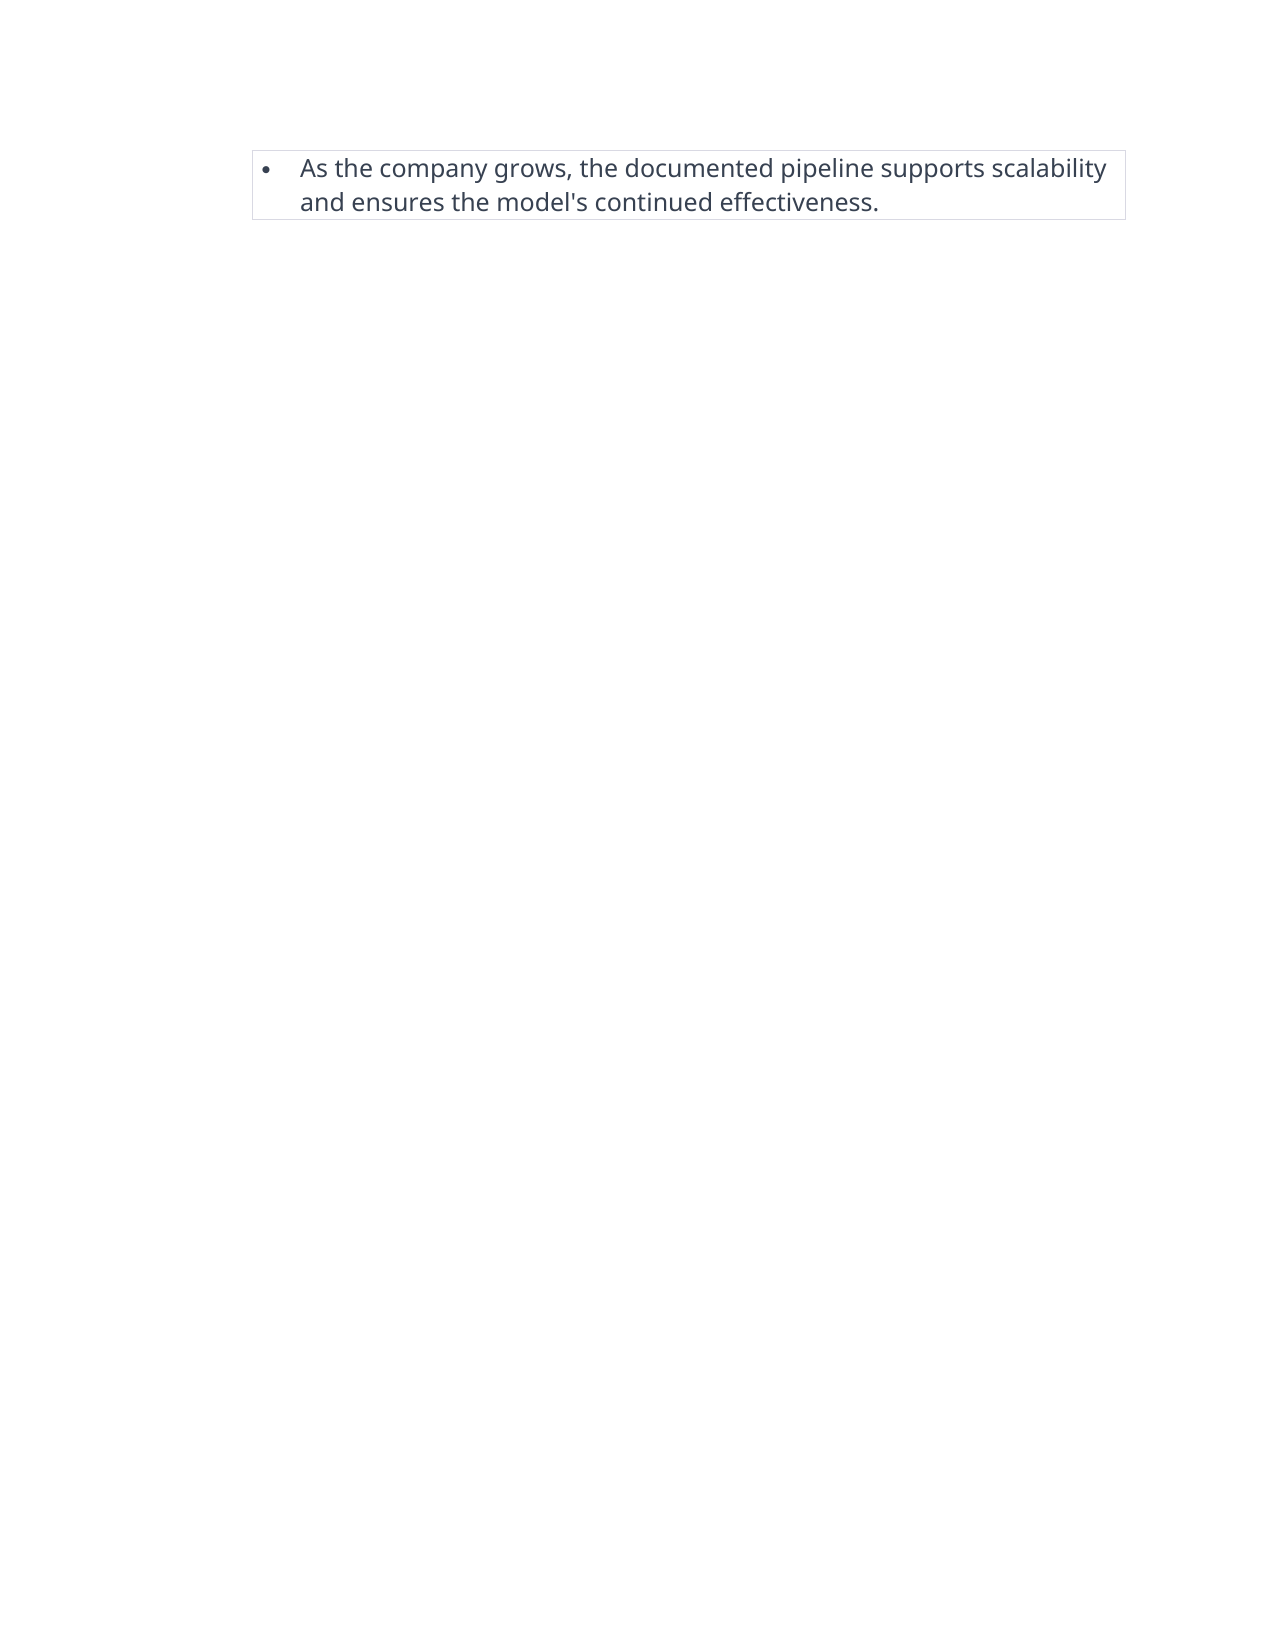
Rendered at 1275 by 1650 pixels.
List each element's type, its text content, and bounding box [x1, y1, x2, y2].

list As the company grows, the documented pipeline supports scalability and ensures the model's continued effectiveness. [253, 151, 1125, 219]
